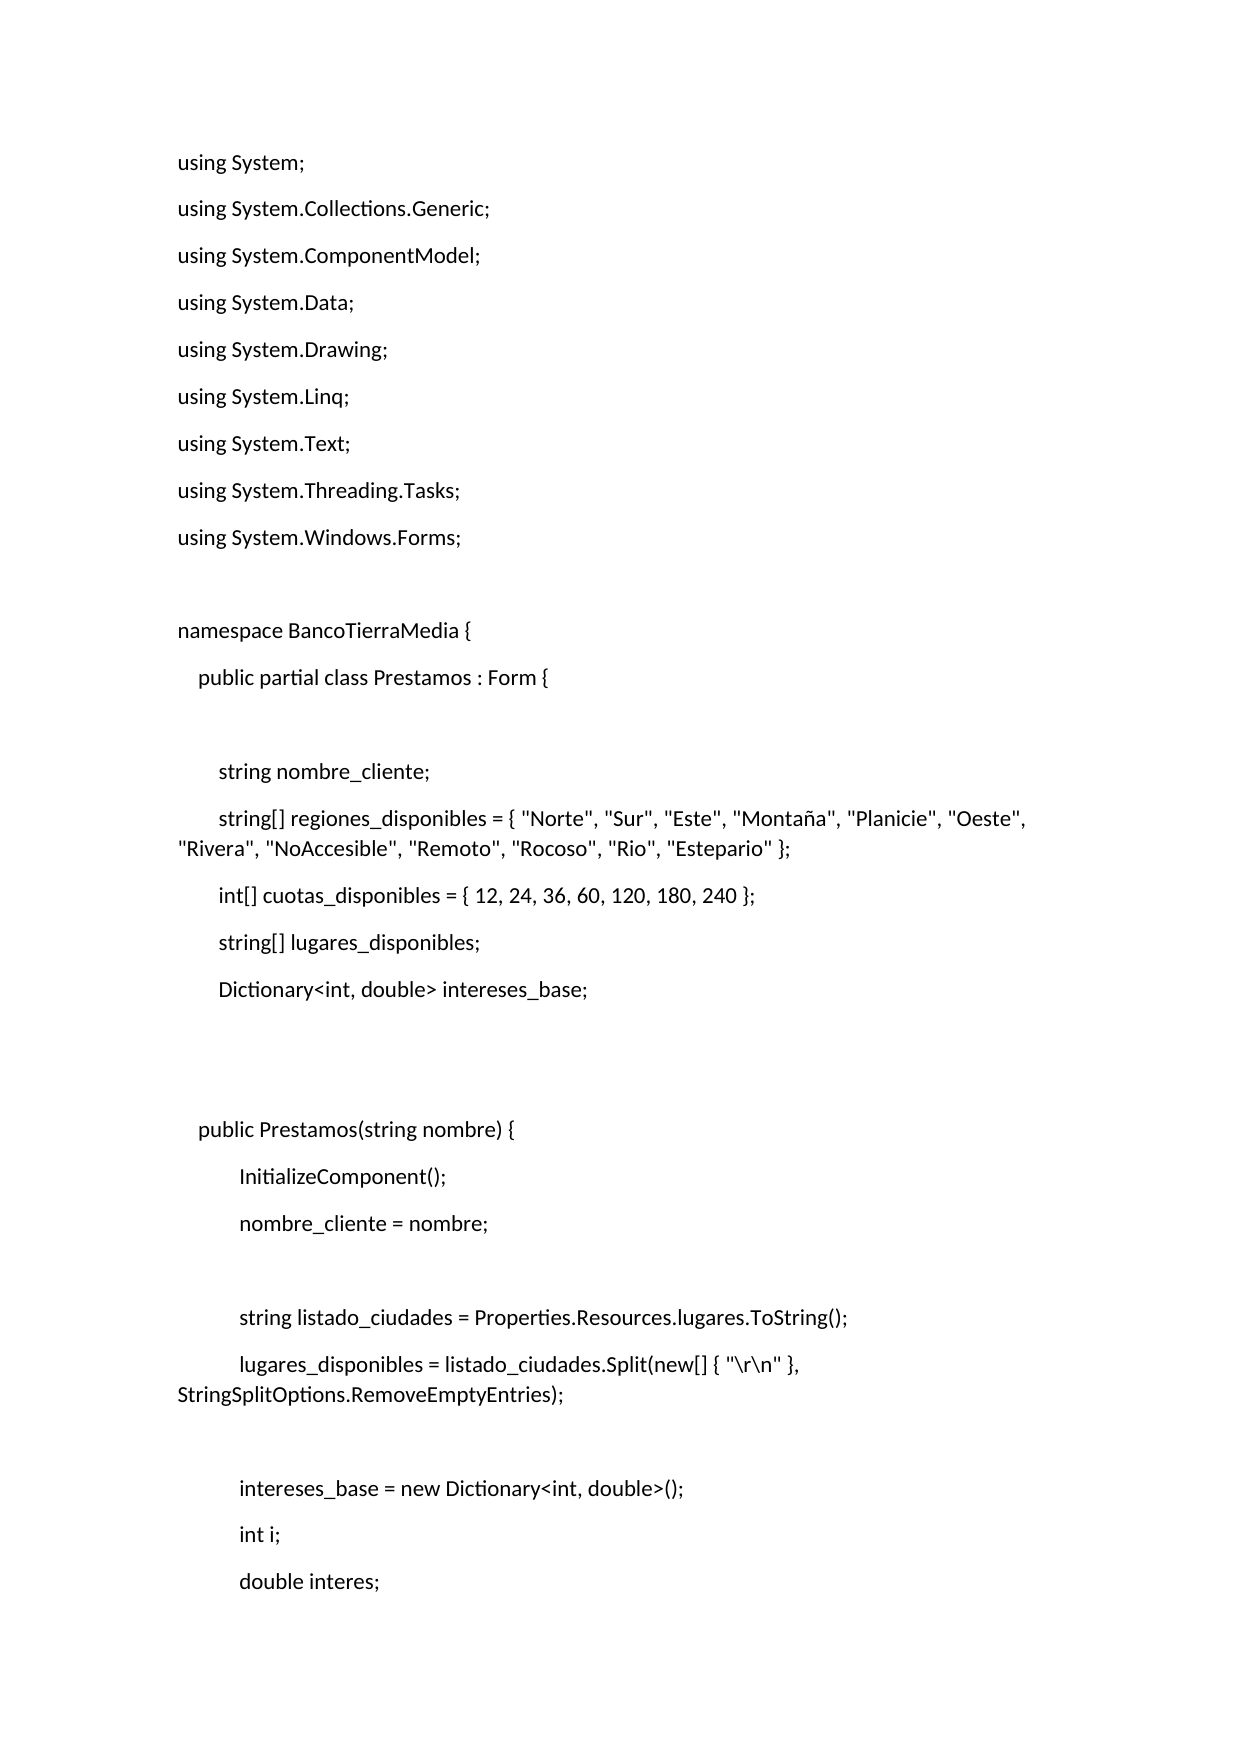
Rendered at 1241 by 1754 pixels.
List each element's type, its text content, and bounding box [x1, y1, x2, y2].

text public partial class Prestamos : Form { [177, 663, 1063, 691]
text int[] cuotas_disponibles = { 12, 24, 36, 60, 120, 180, 240 }; [177, 881, 1063, 909]
text string listado_ciudades = Properties.Resources.lugares.ToString(); [177, 1303, 1063, 1331]
text using System.Linq; [177, 382, 1063, 410]
text using System.ComponentModel; [177, 241, 1063, 269]
text Dictionary<int, double> intereses_base; [177, 975, 1063, 1003]
text namespace BancoTierraMedia { [177, 616, 1063, 644]
text nombre_cliente = nombre; [177, 1209, 1063, 1237]
text InitializeComponent(); [177, 1162, 1063, 1190]
text using System.Text; [177, 429, 1063, 457]
text int i; [177, 1521, 1063, 1548]
text using System.Threading.Tasks; [177, 476, 1063, 504]
text string[] lugares_disponibles; [177, 928, 1063, 956]
text string[] regiones_disponibles = { "Norte", "Sur", "Este", "Montaña", "Planicie", "Oeste", "Rivera", "NoAccesible", "Remoto", "Rocoso", "Rio", "Estepario" }; [177, 804, 1063, 862]
text using System; [177, 148, 1063, 176]
text intereses_base = new Dictionary<int, double>(); [177, 1474, 1063, 1502]
text double interes; [177, 1567, 1063, 1595]
text using System.Windows.Forms; [177, 523, 1063, 551]
text using System.Collections.Generic; [177, 194, 1063, 222]
text lugares_disponibles = listado_ciudades.Split(new[] { "\r\n" }, StringSplitOptions.RemoveEmptyEntries); [177, 1350, 1063, 1408]
text using System.Data; [177, 288, 1063, 316]
text public Prestamos(string nombre) { [177, 1115, 1063, 1143]
text using System.Drawing; [177, 335, 1063, 363]
text string nombre_cliente; [177, 757, 1063, 785]
